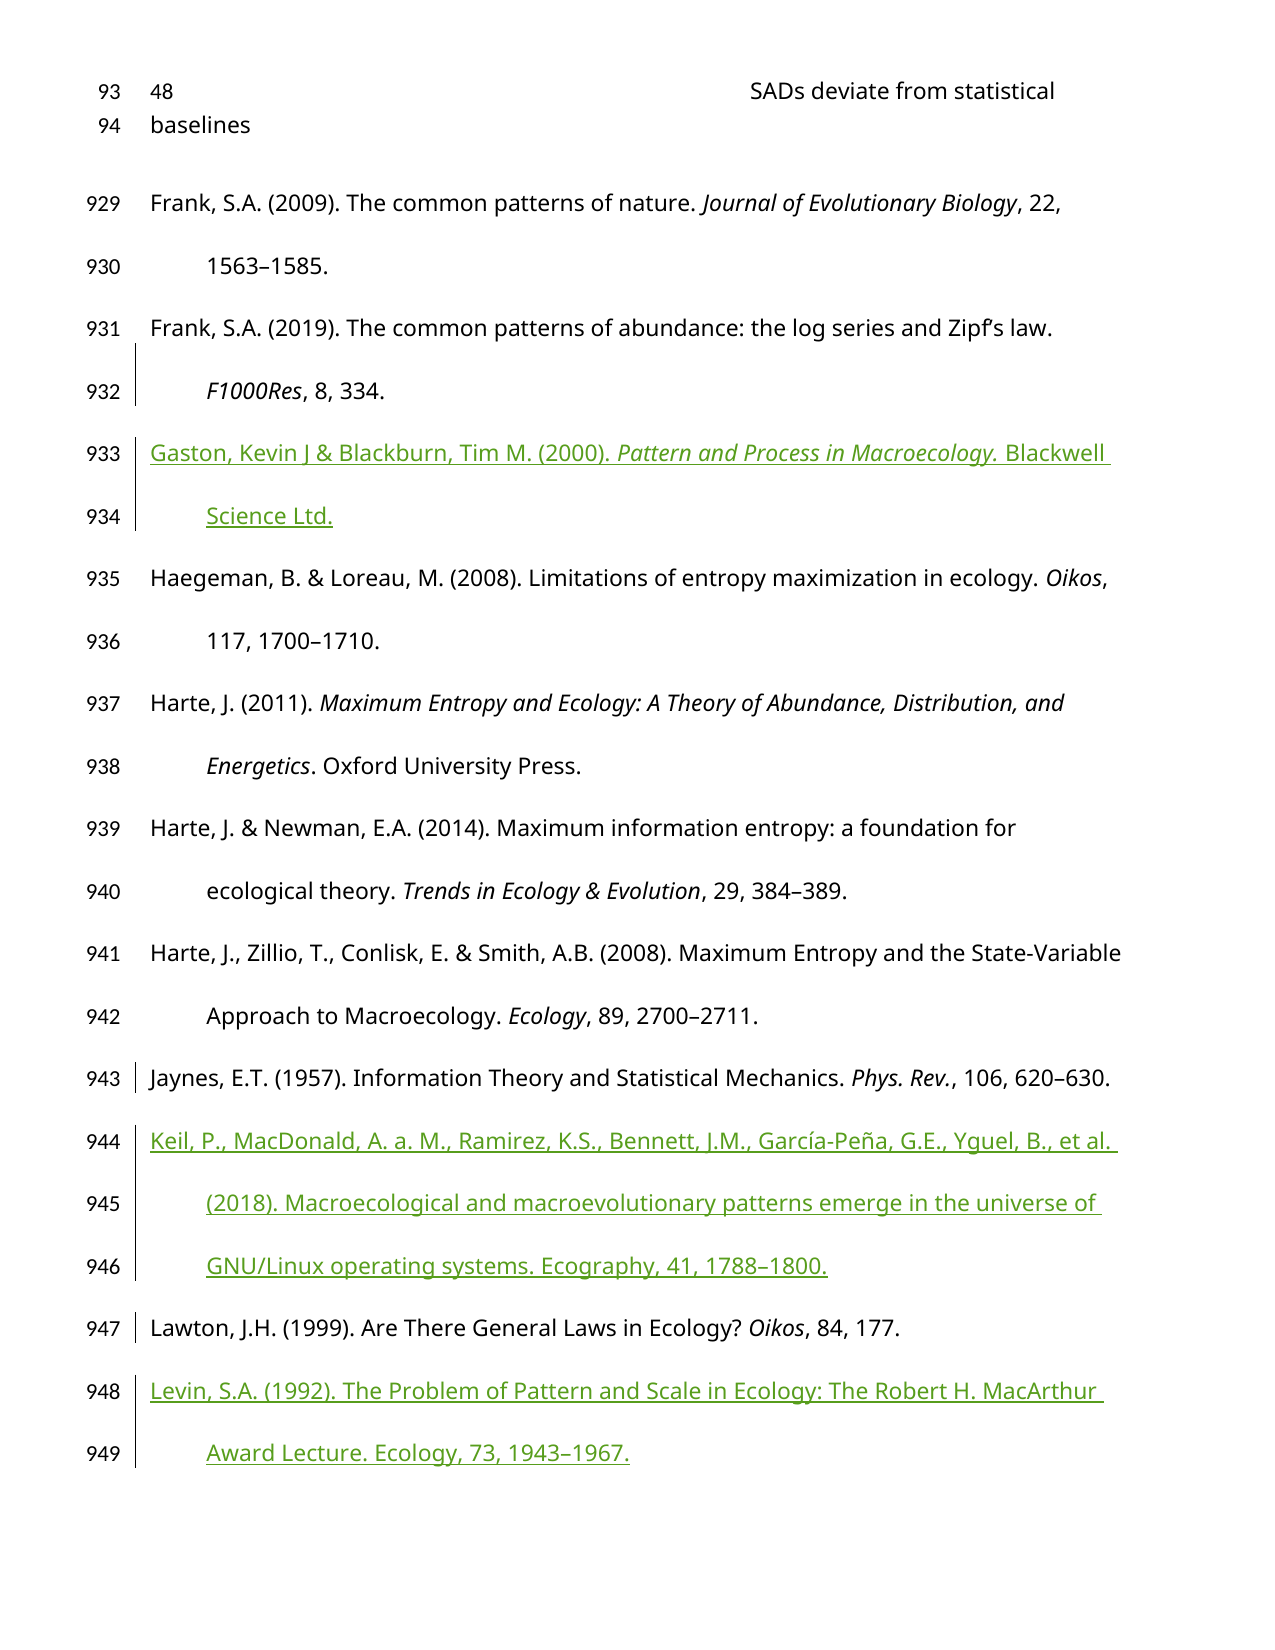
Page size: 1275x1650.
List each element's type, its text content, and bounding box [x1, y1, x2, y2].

text Harte, J. (2011). Maximum Entropy and Ecology: A Theory of Abundance, Distribution, and Energetics. Oxford University Press. [150, 687, 1125, 781]
text Harte, J. & Newman, E.A. (2014). Maximum information entropy: a foundation for ecological theory. Trends in Ecology & Evolution, 29, 384–389. [150, 812, 1125, 906]
text Lawton, J.H. (1999). Are There General Laws in Ecology? Oikos, 84, 177. [150, 1312, 1125, 1343]
text Frank, S.A. (2019). The common patterns of abundance: the log series and Zipf’s law. F1000Res, 8, 334. [150, 312, 1125, 406]
text Haegeman, B. & Loreau, M. (2008). Limitations of entropy maximization in ecology. Oikos, 117, 1700–1710. [150, 562, 1125, 656]
text Frank, S.A. (2009). The common patterns of nature. Journal of Evolutionary Biology, 22, 1563–1585. [150, 187, 1125, 281]
text Jaynes, E.T. (1957). Information Theory and Statistical Mechanics. Phys. Rev., 106, 620–630. [150, 1062, 1125, 1093]
text Harte, J., Zillio, T., Conlisk, E. & Smith, A.B. (2008). Maximum Entropy and the State-Variable Approach to Macroecology. Ecology, 89, 2700–2711. [150, 937, 1125, 1031]
